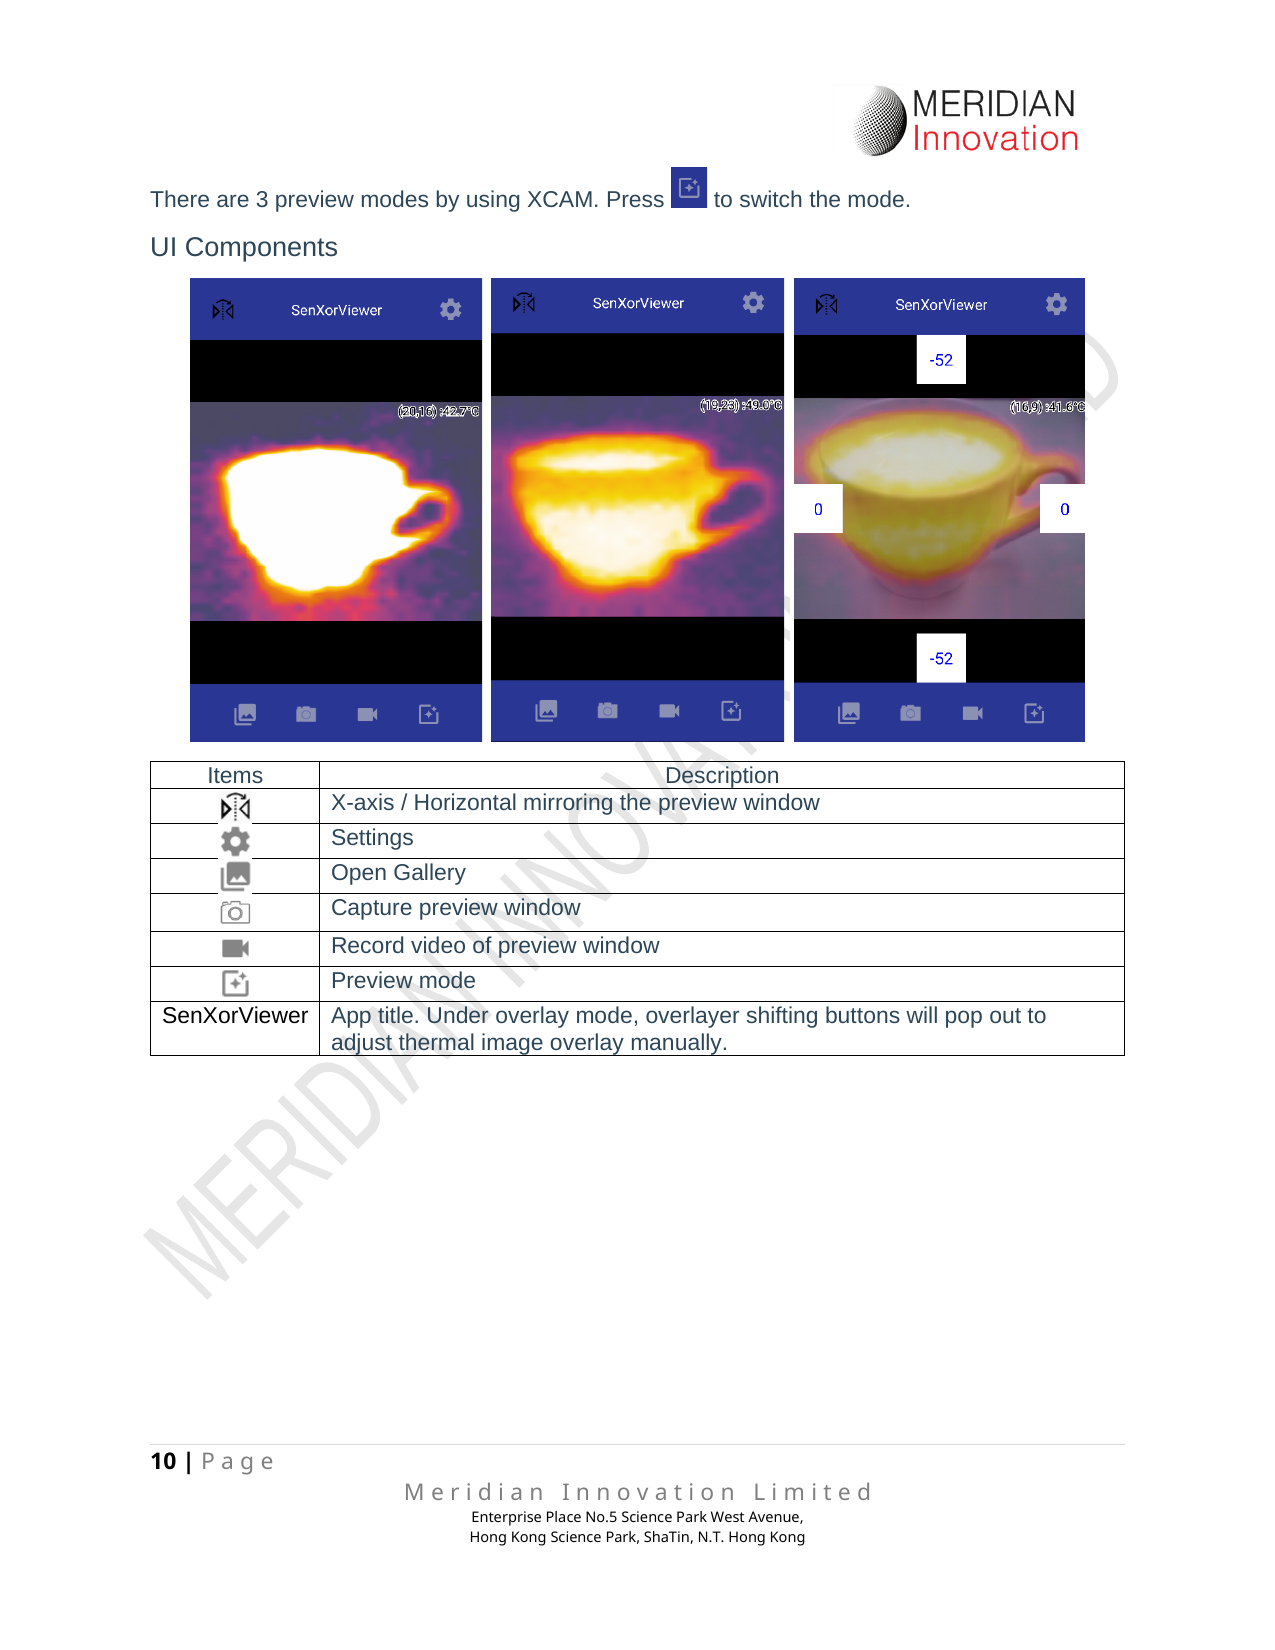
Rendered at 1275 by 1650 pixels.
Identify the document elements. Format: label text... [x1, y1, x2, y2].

table_cell App title. Under overlay mode, overlayer shifting buttons will pop out to adjust thermal image overlay manually. [320, 1002, 1124, 1055]
table_cell [252, 967, 319, 1001]
subtitle UI Components [150, 231, 1125, 263]
table_cell [252, 824, 319, 858]
table_cell SenXorViewer [151, 1002, 319, 1055]
table_cell [252, 859, 319, 893]
picture [790, 278, 1085, 742]
picture [218, 932, 252, 966]
table_cell Settings [320, 824, 1124, 858]
table_cell [151, 789, 218, 823]
text There are 3 preview modes by using XCAM. Press to switch the mode. [150, 167, 1125, 213]
table_cell Open Gallery [320, 859, 1124, 893]
table_cell [151, 824, 218, 858]
table_cell [252, 789, 319, 823]
table_cell [151, 859, 218, 893]
picture [216, 789, 254, 931]
table_cell [252, 932, 319, 966]
picture [671, 167, 708, 208]
table_cell [151, 967, 218, 1001]
picture [490, 278, 785, 742]
table_cell Capture preview window [320, 894, 1124, 931]
table_cell [151, 894, 216, 931]
table_cell X-axis / Horizontal mirroring the preview window [320, 789, 1124, 823]
table_header Description [320, 762, 1124, 788]
table_cell [151, 932, 218, 966]
picture [190, 278, 483, 742]
picture [218, 967, 252, 1001]
picture [830, 75, 1091, 168]
table_cell [254, 894, 319, 931]
table_cell Record video of preview window [320, 932, 1124, 966]
table_cell Preview mode [320, 967, 1124, 1001]
table_header Items [151, 762, 319, 788]
